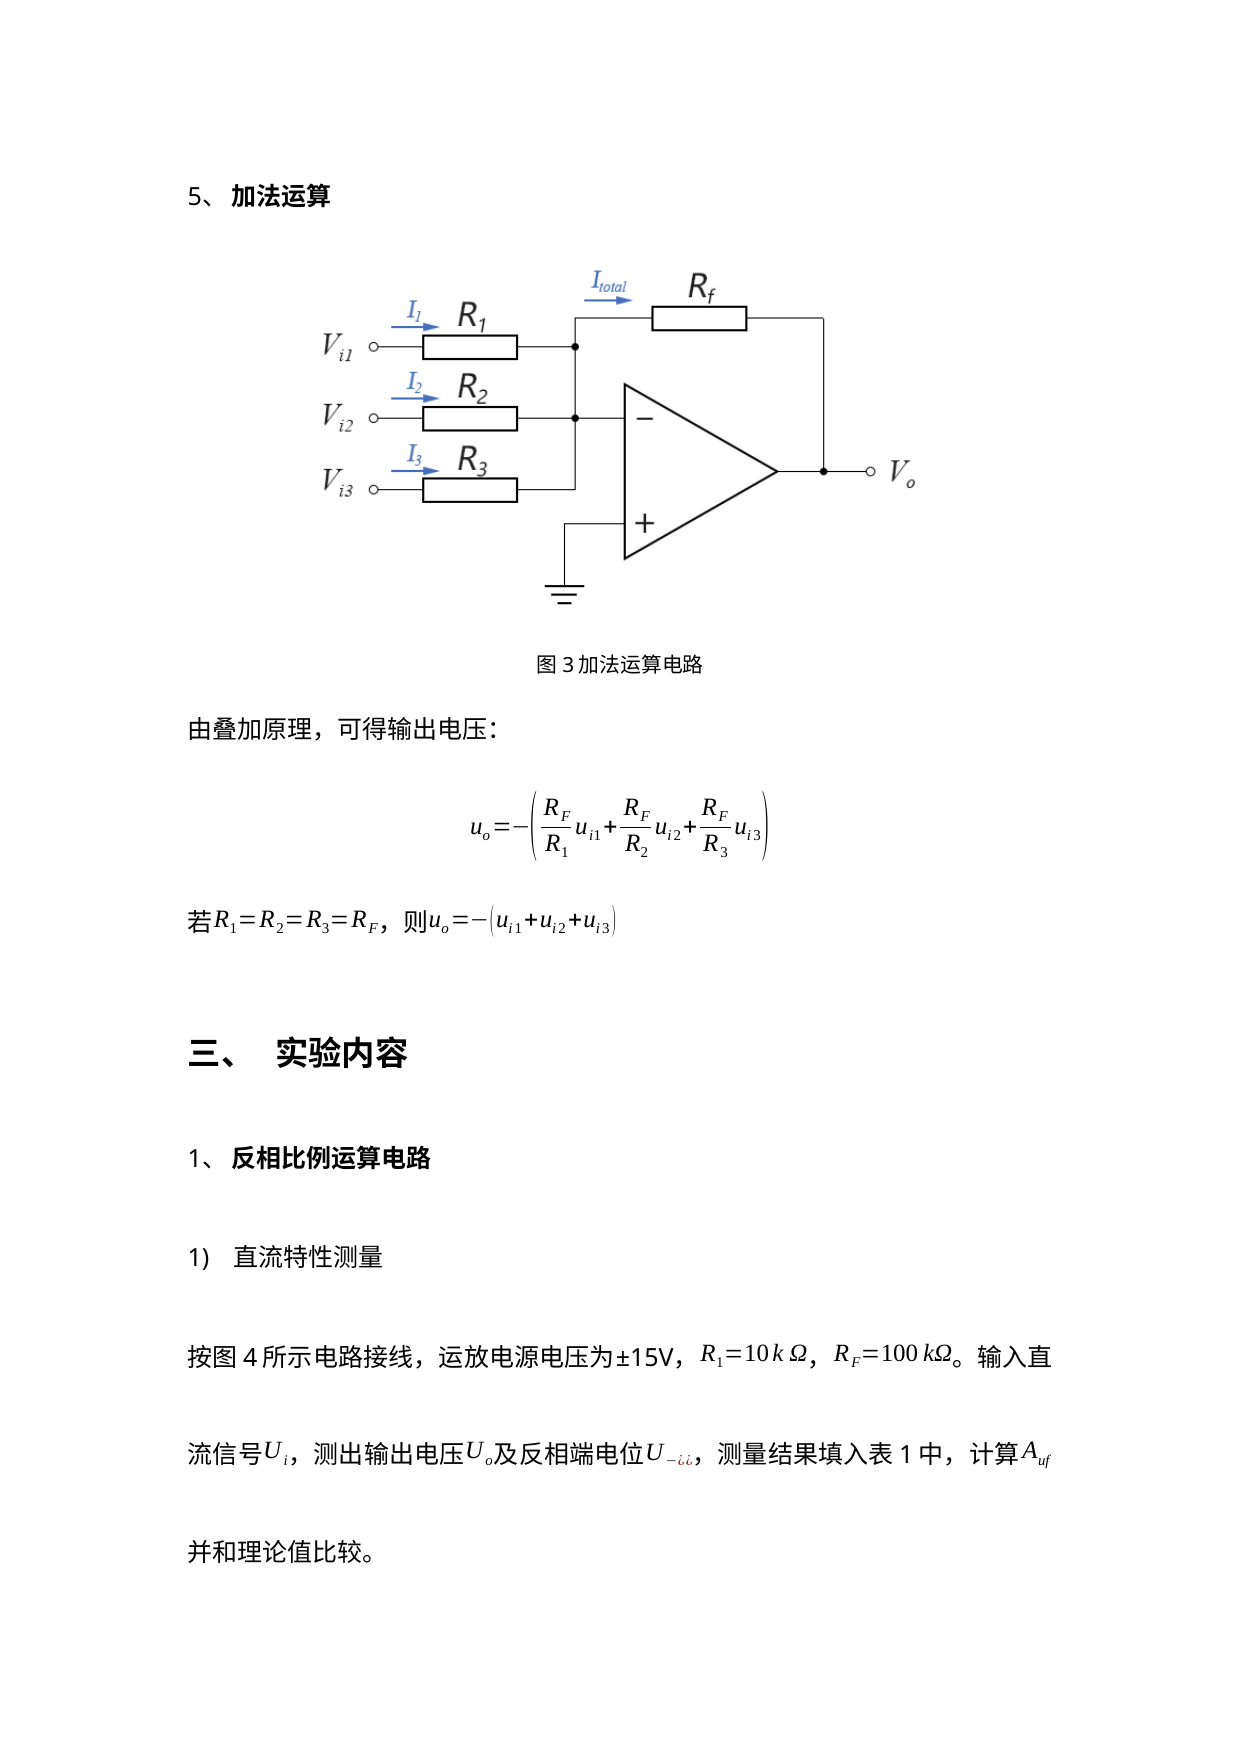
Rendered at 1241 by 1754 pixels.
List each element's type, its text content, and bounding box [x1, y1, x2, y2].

text 若，则 [187, 888, 1053, 953]
text 图 3 加法运算电路 [187, 648, 1053, 680]
text 按图4所示电路接线，运放电源电压为±15V，，。输入直流信号，测出输出电压及反相端电位，测量结果填入表1中，计算并和理论值比较。 [187, 1323, 1053, 1583]
text 由叠加原理，可得输出电压： [187, 695, 1053, 760]
list 实验内容 [187, 1018, 1053, 1083]
list 直流特性测量 [187, 1223, 1053, 1288]
list 反相比例运算电路 [187, 1124, 1053, 1189]
list 加法运算 [187, 162, 1053, 227]
picture [307, 261, 933, 616]
